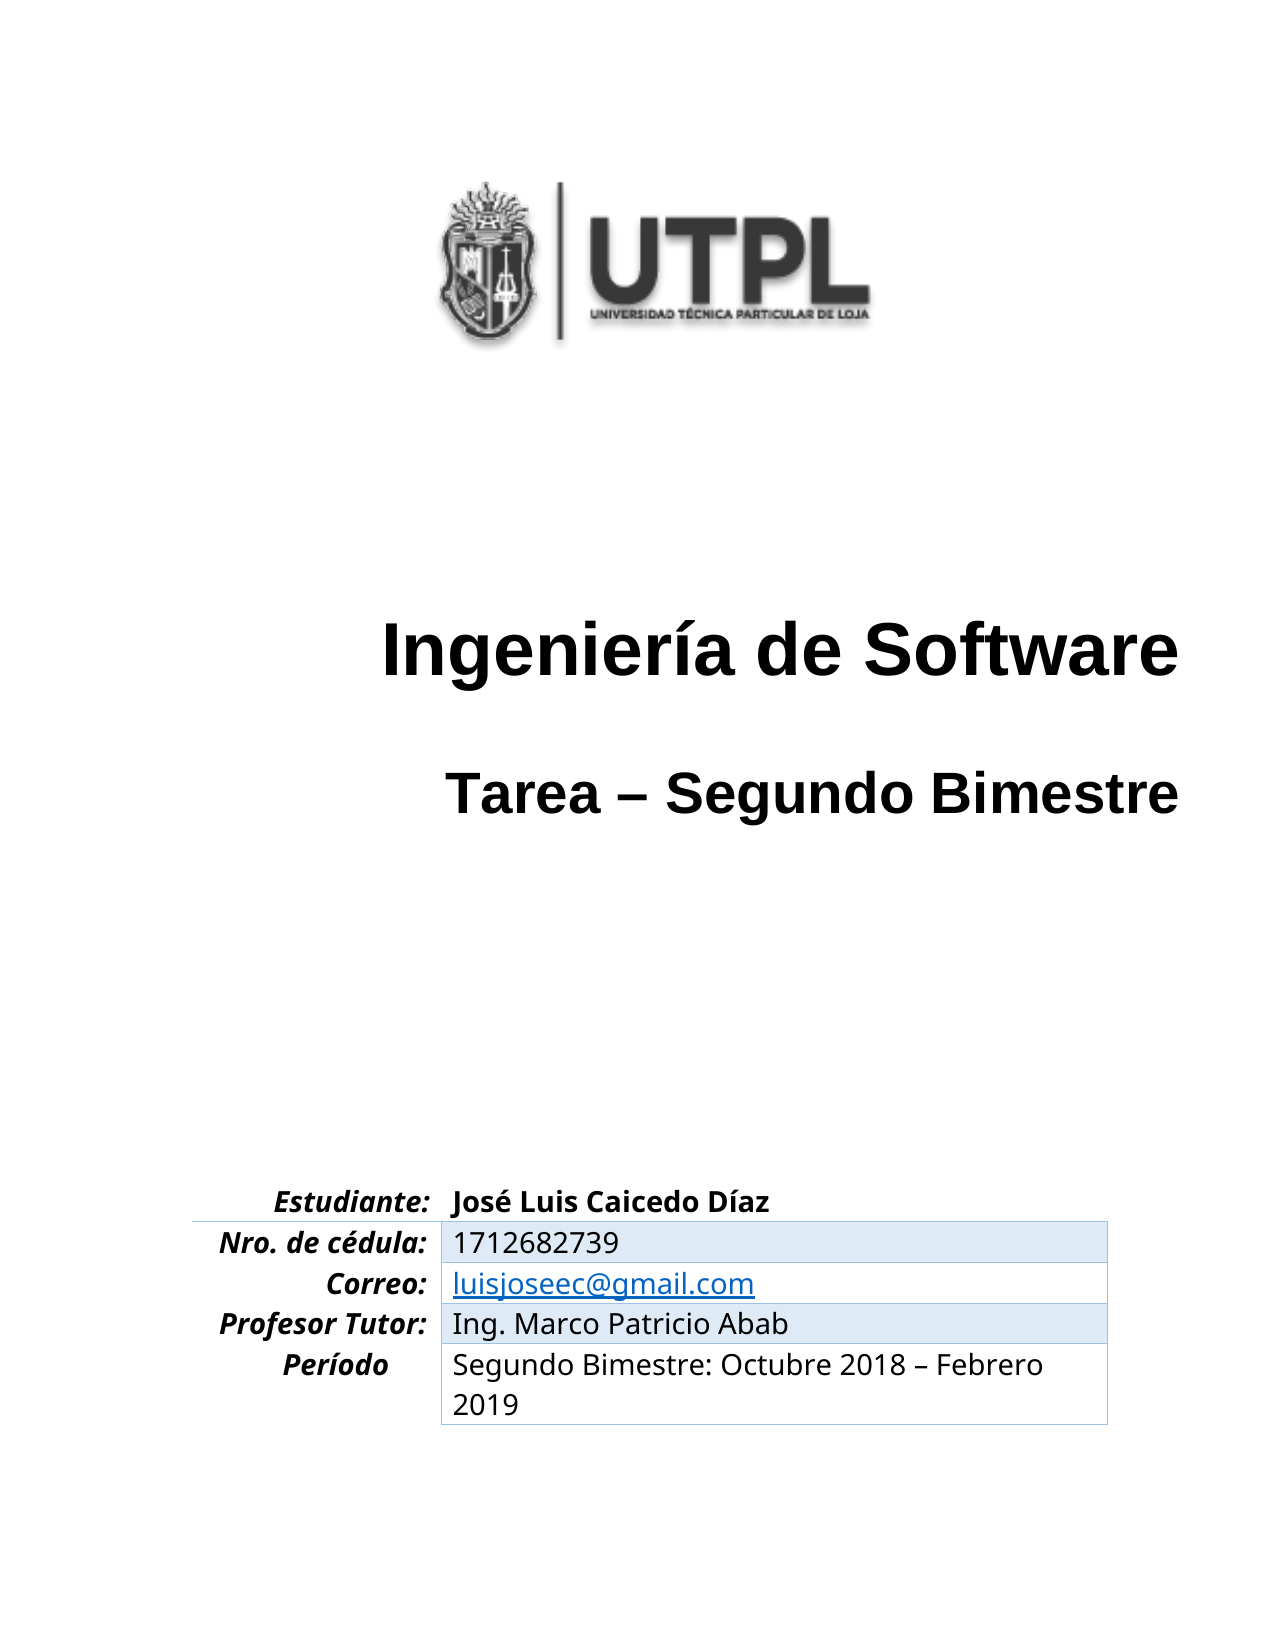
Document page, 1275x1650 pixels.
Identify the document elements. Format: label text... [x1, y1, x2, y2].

table_cell Segundo Bimestre: Octubre 2018 – Febrero 2019 [442, 1344, 1107, 1424]
table_cell luisjoseec@gmail.com [442, 1263, 1107, 1303]
table_cell Correo: [192, 1262, 441, 1303]
text Tarea – Segundo Bimestre [118, 759, 1181, 826]
text Ingeniería de Software [118, 605, 1181, 692]
table_header José Luis Caicedo Díaz [441, 1181, 1107, 1221]
table_header Estudiante: [192, 1181, 441, 1221]
table_cell 1712682739 [442, 1222, 1107, 1262]
table_cell Ing. Marco Patricio Abab [442, 1304, 1107, 1343]
picture [420, 164, 904, 361]
table_cell Profesor Tutor: [192, 1303, 441, 1343]
table_cell Período [192, 1343, 441, 1424]
table_cell Nro. de cédula: [192, 1222, 441, 1262]
